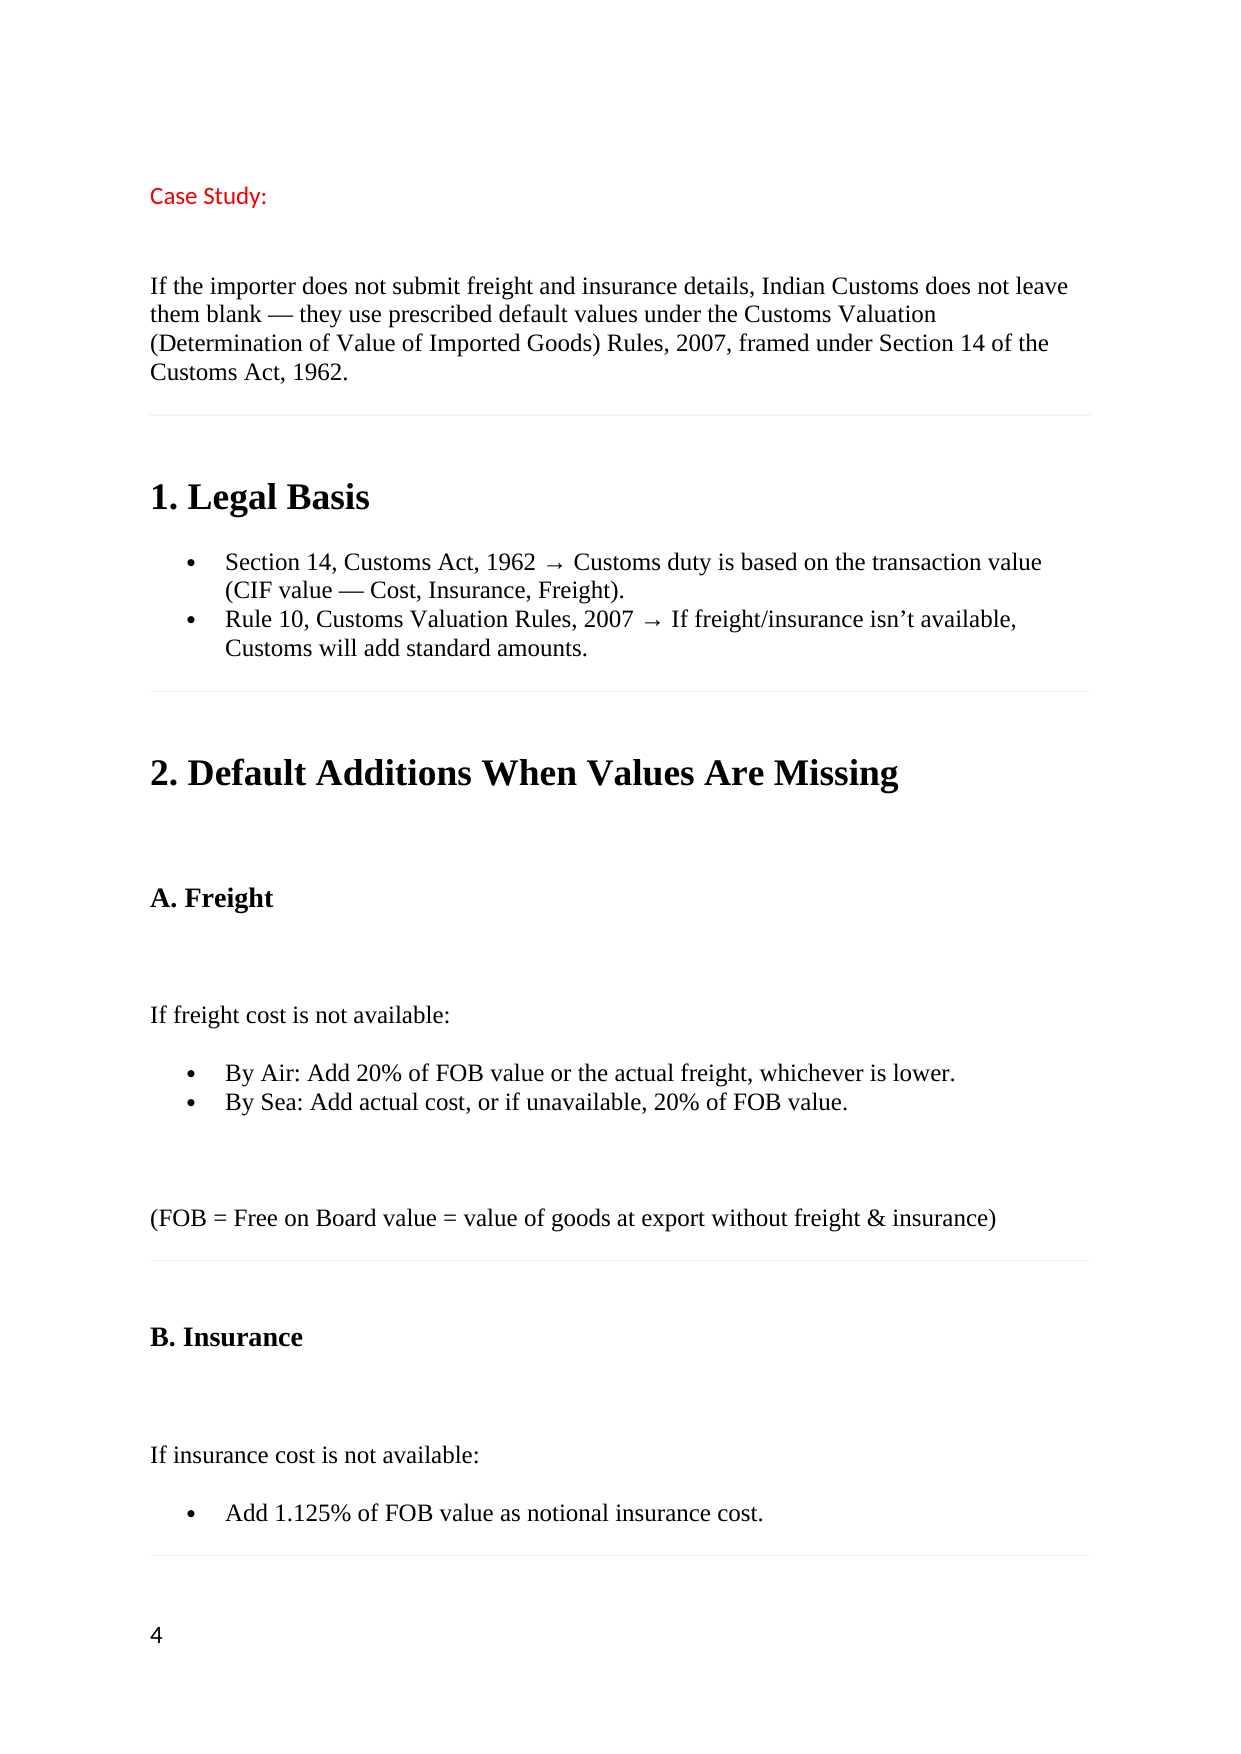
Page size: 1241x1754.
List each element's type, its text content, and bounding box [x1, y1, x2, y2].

text A. Freight [150, 881, 1090, 913]
list Rule 10, Customs Valuation Rules, 2007 → If freight/insurance isn’t available, Customs will add standard amounts. [187, 604, 1090, 662]
text If freight cost is not available: [150, 1000, 1090, 1029]
text 2. Default Additions When Values Are Missing [150, 751, 1090, 794]
text If insurance cost is not available: [150, 1440, 1090, 1469]
text (FOB = Free on Board value = value of goods at export without freight & insurance) [150, 1203, 1090, 1232]
list Section 14, Customs Act, 1962 → Customs duty is based on the transaction value (CIF value — Cost, Insurance, Freight). [187, 547, 1090, 604]
text 1. Legal Basis [150, 474, 1090, 518]
text If the importer does not submit freight and insurance details, Indian Customs does not leave them blank — they use prescribed default values under the Customs Valuation (Determination of Value of Imported Goods) Rules, 2007, framed under Section 14 of the Customs Act, 1962. [150, 271, 1090, 386]
text B. Insurance [150, 1321, 1090, 1353]
list Add 1.125% of FOB value as notional insurance cost. [187, 1498, 1090, 1527]
text Case Study: [150, 181, 1090, 211]
list By Air: Add 20% of FOB value or the actual freight, whichever is lower. [187, 1058, 1090, 1087]
list By Sea: Add actual cost, or if unavailable, 20% of FOB value. [187, 1087, 1090, 1116]
